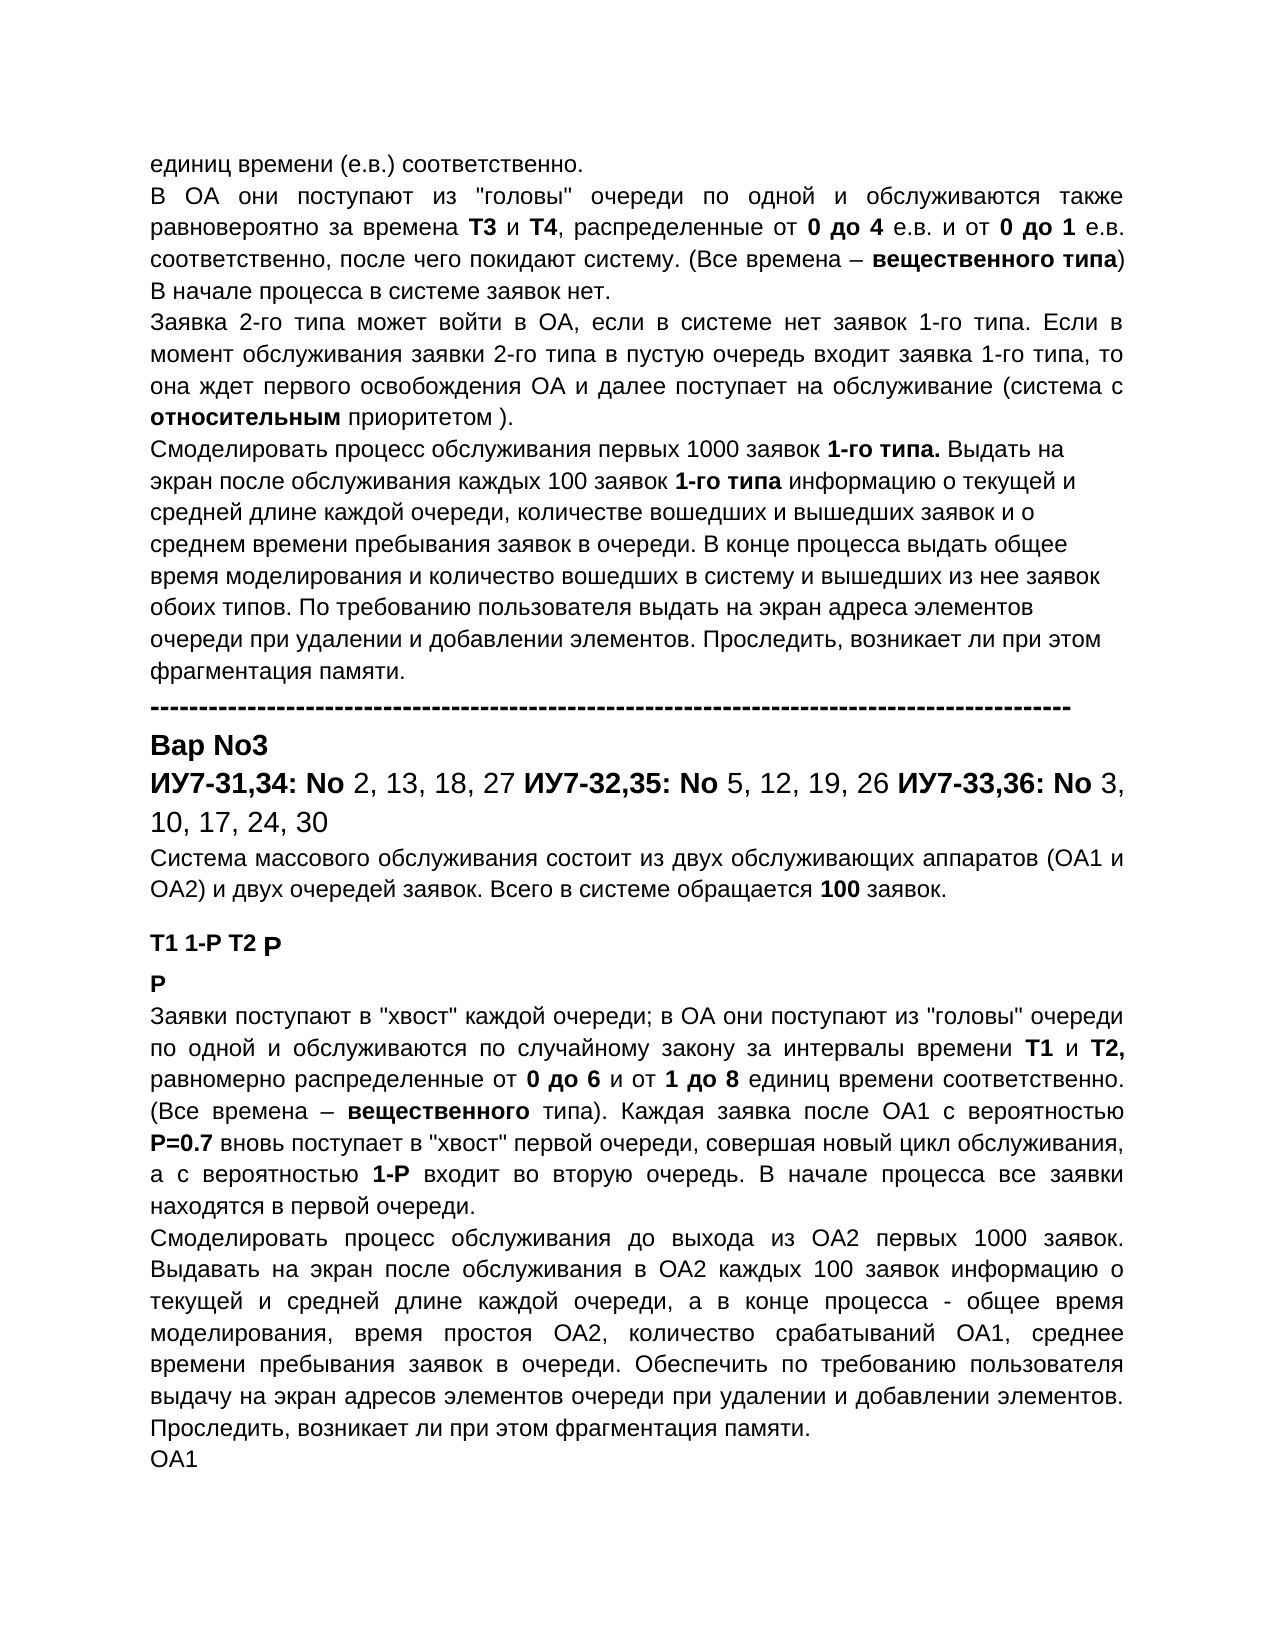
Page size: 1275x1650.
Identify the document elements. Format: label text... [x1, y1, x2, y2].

text Заявки поступают в "хвост" каждой очереди; в ОА они поступают из "головы" очереди по одной и обслуживаются по случайному закону за интервалы времени Т1 и Т2, равномерно распределенные от 0 до 6 и от 1 до 8 единиц времени соответственно. (Все времена – вещественного типа). Каждая заявка после ОА1 c вероятностью Р=0.7 вновь поступает в "хвост" первой очереди, совершая новый цикл обслуживания, а с вероятностью 1-Р входит во вторую очередь. В начале процесса все заявки находятся в первой очереди. [150, 1002, 1125, 1219]
text Т1 1-Р Т2 Р [150, 907, 1125, 962]
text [150, 150, 1125, 178]
text Р [150, 970, 1125, 998]
text Заявка 2-го типа может войти в ОА, если в системе нет заявок 1-го типа. Если в момент обслуживания заявки 2-го типа в пустую очередь входит заявка 1-го типа, то она ждет первого освобождения ОА и далее поступает на обслуживание (система с относительным приоритетом ). [150, 308, 1125, 431]
text В ОА они поступают из "головы" очереди по одной и обслуживаются также равновероятно за времена Т3 и Т4, распределенные от 0 до 4 е.в. и от 0 до 1 е.в. соответственно, после чего покидают систему. (Все времена – вещественного типа) В начале процесса в системе заявок нет. [150, 182, 1125, 304]
text ИУ7-31,34: No 2, 13, 18, 27 ИУ7-32,35: No 5, 12, 19, 26 ИУ7-33,36: No 3, 10, 17, 24, 30 [150, 766, 1125, 838]
text Смоделировать процесс обслуживания первых 1000 заявок 1-го типа. Выдать на экран после обслуживания каждых 100 заявок 1-го типа информацию о текущей и средней длине каждой очереди, количестве вошедших и вышедших заявок и о среднем времени пребывания заявок в очереди. В конце процесса выдать общее время моделирования и количество вошедших в систему и вышедших из нее заявок обоих типов. По требованию пользователя выдать на экран адреса элементов очереди при удалении и добавлении элементов. Проследить, возникает ли при этом фрагментация памяти. ----------------------------------------------------------------------------------------------- [150, 435, 1125, 723]
text Система массового обслуживания состоит из двух обслуживающих аппаратов (ОА1 и ОА2) и двух очередей заявок. Всего в системе обращается 100 заявок. [150, 843, 1125, 903]
text OA1 [150, 1445, 1125, 1473]
text Смоделировать процесс обслуживания до выхода из ОА2 первых 1000 заявок. Выдавать на экран после обслуживания в ОА2 каждых 100 заявок информацию о текущей и средней длине каждой очереди, а в конце процесса - общее время моделирования, время простоя ОА2, количество срабатываний ОА1, среднее времени пребывания заявок в очереди. Обеспечить по требованию пользователя выдачу на экран адресов элементов очереди при удалении и добавлении элементов. Проследить, возникает ли при этом фрагментация памяти. [150, 1223, 1125, 1441]
text Вар No3 [150, 728, 1125, 761]
